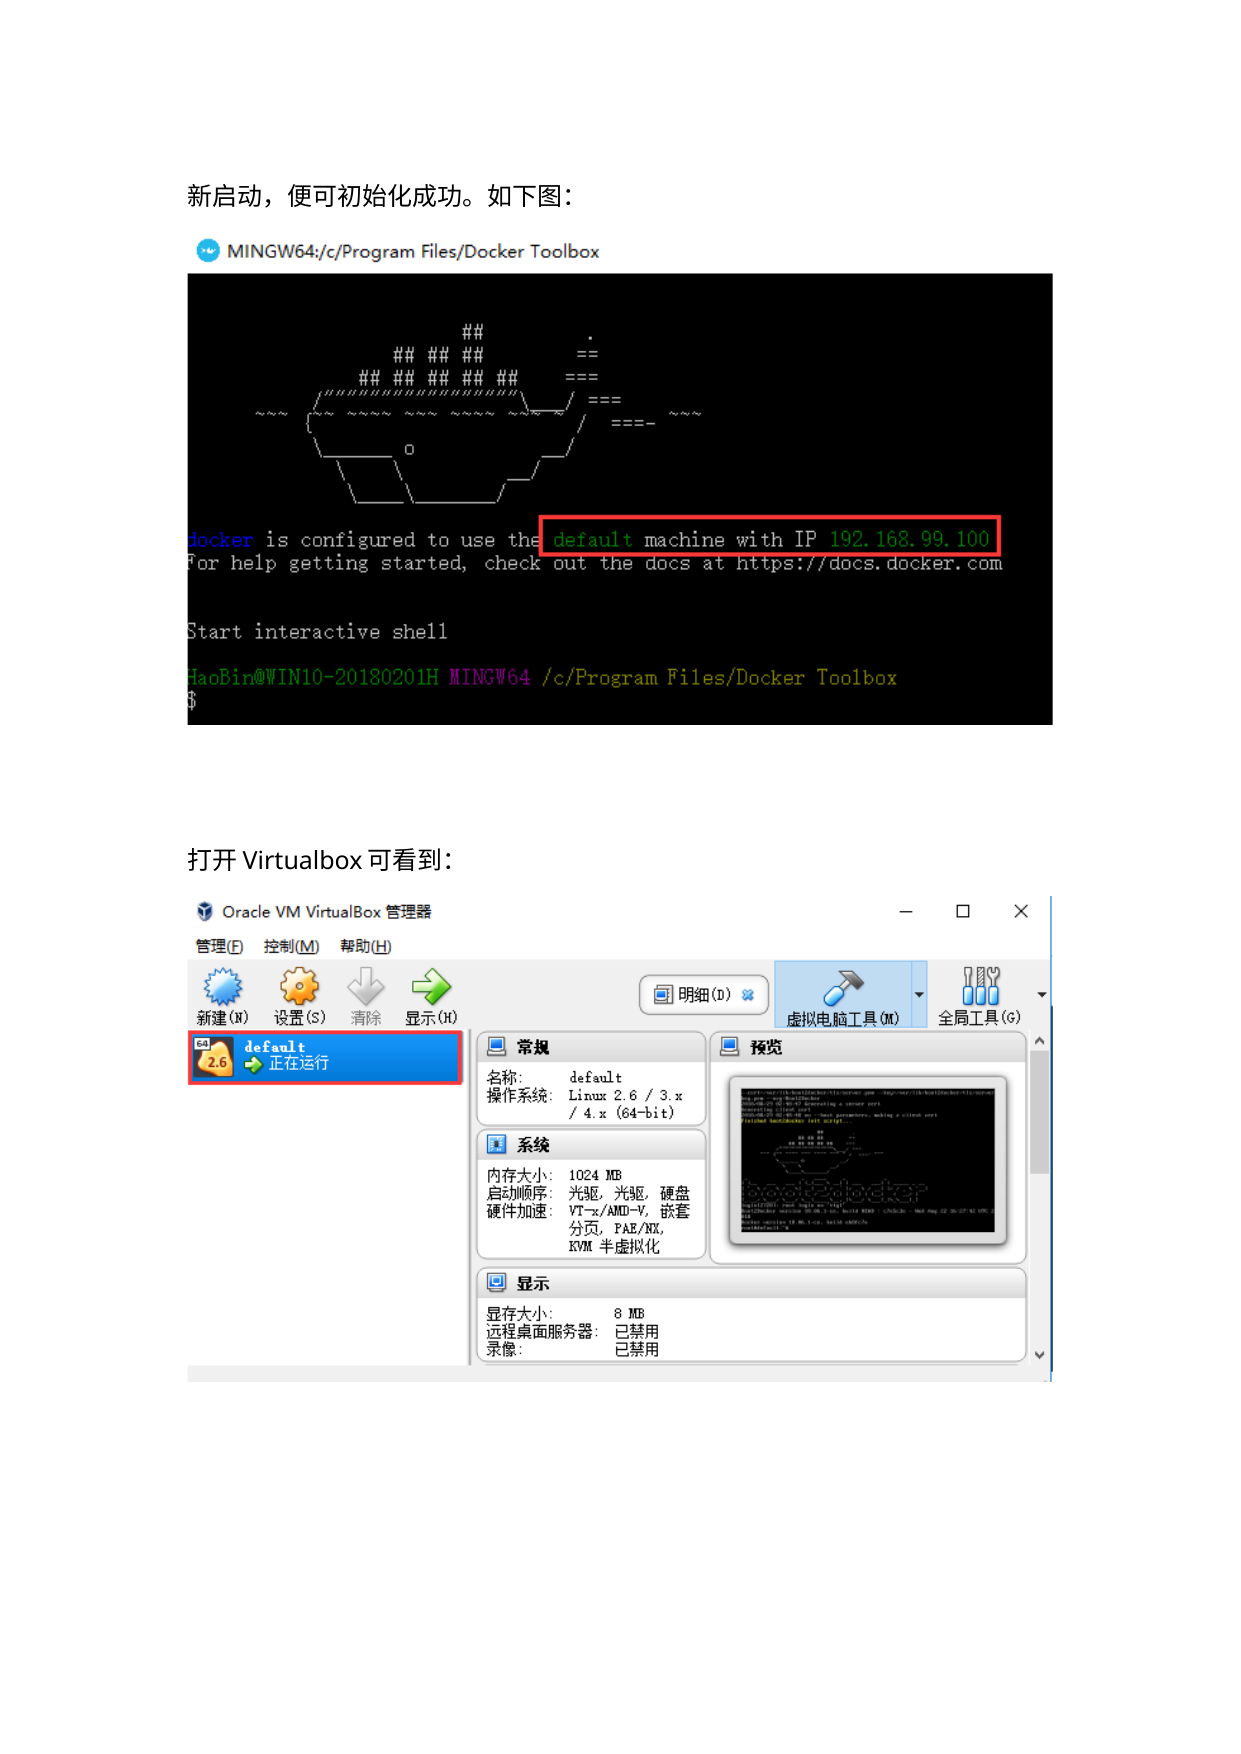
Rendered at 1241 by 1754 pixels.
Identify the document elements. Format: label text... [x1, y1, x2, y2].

picture [187, 896, 1053, 1382]
picture [187, 232, 1053, 725]
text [187, 162, 1053, 227]
text 打开Virtualbox可看到： [187, 826, 1053, 891]
